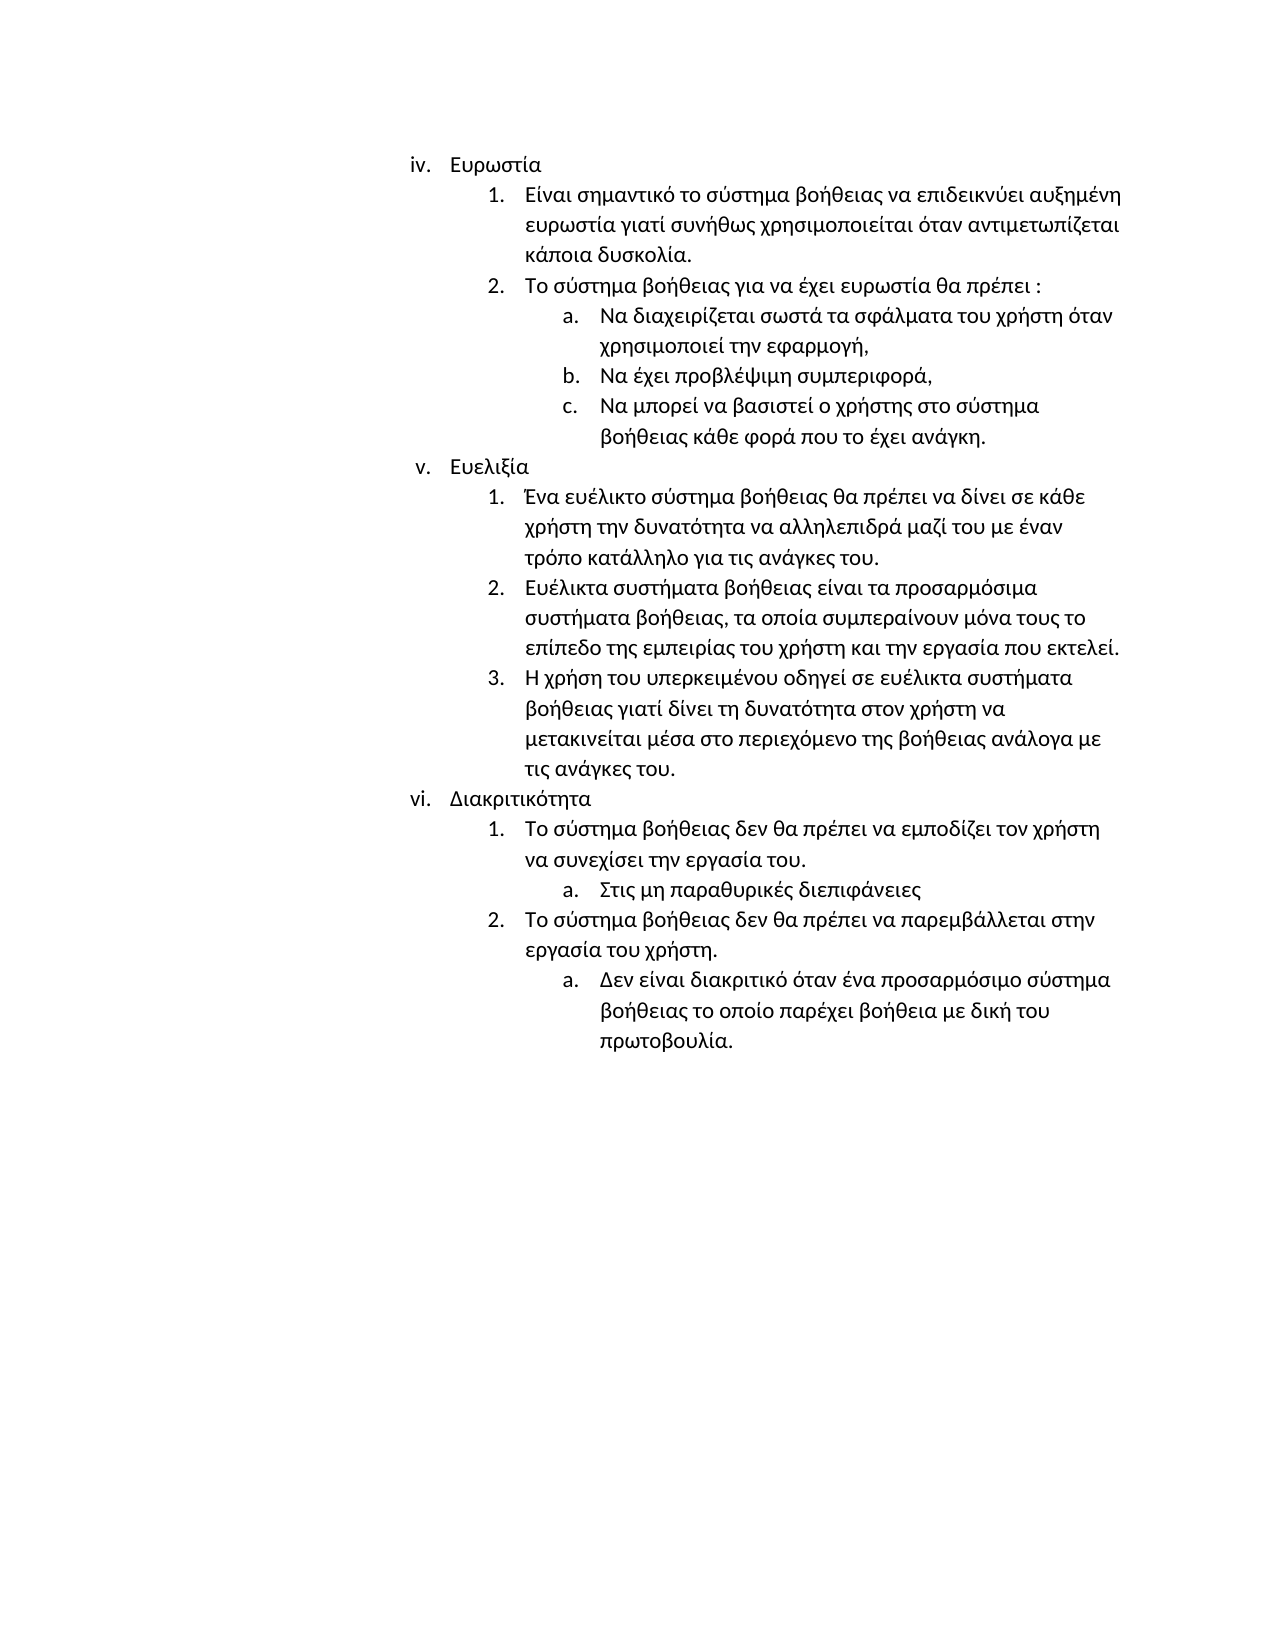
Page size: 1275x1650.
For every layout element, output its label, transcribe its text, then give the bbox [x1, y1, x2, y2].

list Είναι σημαντικό το σύστημα βοήθειας να επιδεικνύει αυξημένη ευρωστία γιατί συνήθως χρησιμοποιείται όταν αντιμετωπίζεται κάποια δυσκολία. [487, 180, 1125, 269]
list Ευρωστία [431, 150, 1125, 178]
list Η χρήση του υπερκειμένου οδηγεί σε ευέλικτα συστήματα βοήθειας γιατί δίνει τη δυνατότητα στον χρήστη να μετακινείται μέσα στο περιεχόμενο της βοήθειας ανάλογα με τις ανάγκες του. [487, 663, 1125, 782]
list Διακριτικότητα [431, 784, 1125, 812]
list Το σύστημα βοήθειας δεν θα πρέπει να παρεμβάλλεται στην εργασία του χρήστη. [487, 905, 1125, 963]
list Δεν είναι διακριτικό όταν ένα προσαρμόσιμο σύστημα βοήθειας το οποίο παρέχει βοήθεια με δική του πρωτοβουλία. [562, 966, 1125, 1054]
list Το σύστημα βοήθειας δεν θα πρέπει να εμποδίζει τον χρήστη να συνεχίσει την εργασία του. [487, 814, 1125, 873]
list Ευέλικτα συστήματα βοήθειας είναι τα προσαρμόσιμα συστήματα βοήθειας, τα οποία συμπεραίνουν μόνα τους το επίπεδο της εμπειρίας του χρήστη και την εργασία που εκτελεί. [487, 573, 1125, 661]
list Να διαχειρίζεται σωστά τα σφάλματα του χρήστη όταν χρησιμοποιεί την εφαρμογή, [562, 301, 1125, 359]
list Να έχει προβλέψιμη συμπεριφορά, [562, 361, 1125, 389]
list Ένα ευέλικτο σύστημα βοήθειας θα πρέπει να δίνει σε κάθε χρήστη την δυνατότητα να αλληλεπιδρά μαζί του με έναν τρόπο κατάλληλο για τις ανάγκες του. [487, 482, 1125, 571]
list Το σύστημα βοήθειας για να έχει ευρωστία θα πρέπει : [487, 271, 1125, 299]
list Στις μη παραθυρικές διεπιφάνειες [562, 875, 1125, 903]
list Ευελιξία [431, 452, 1125, 480]
list Να μπορεί να βασιστεί ο χρήστης στο σύστημα βοήθειας κάθε φορά που το έχει ανάγκη. [562, 392, 1125, 450]
